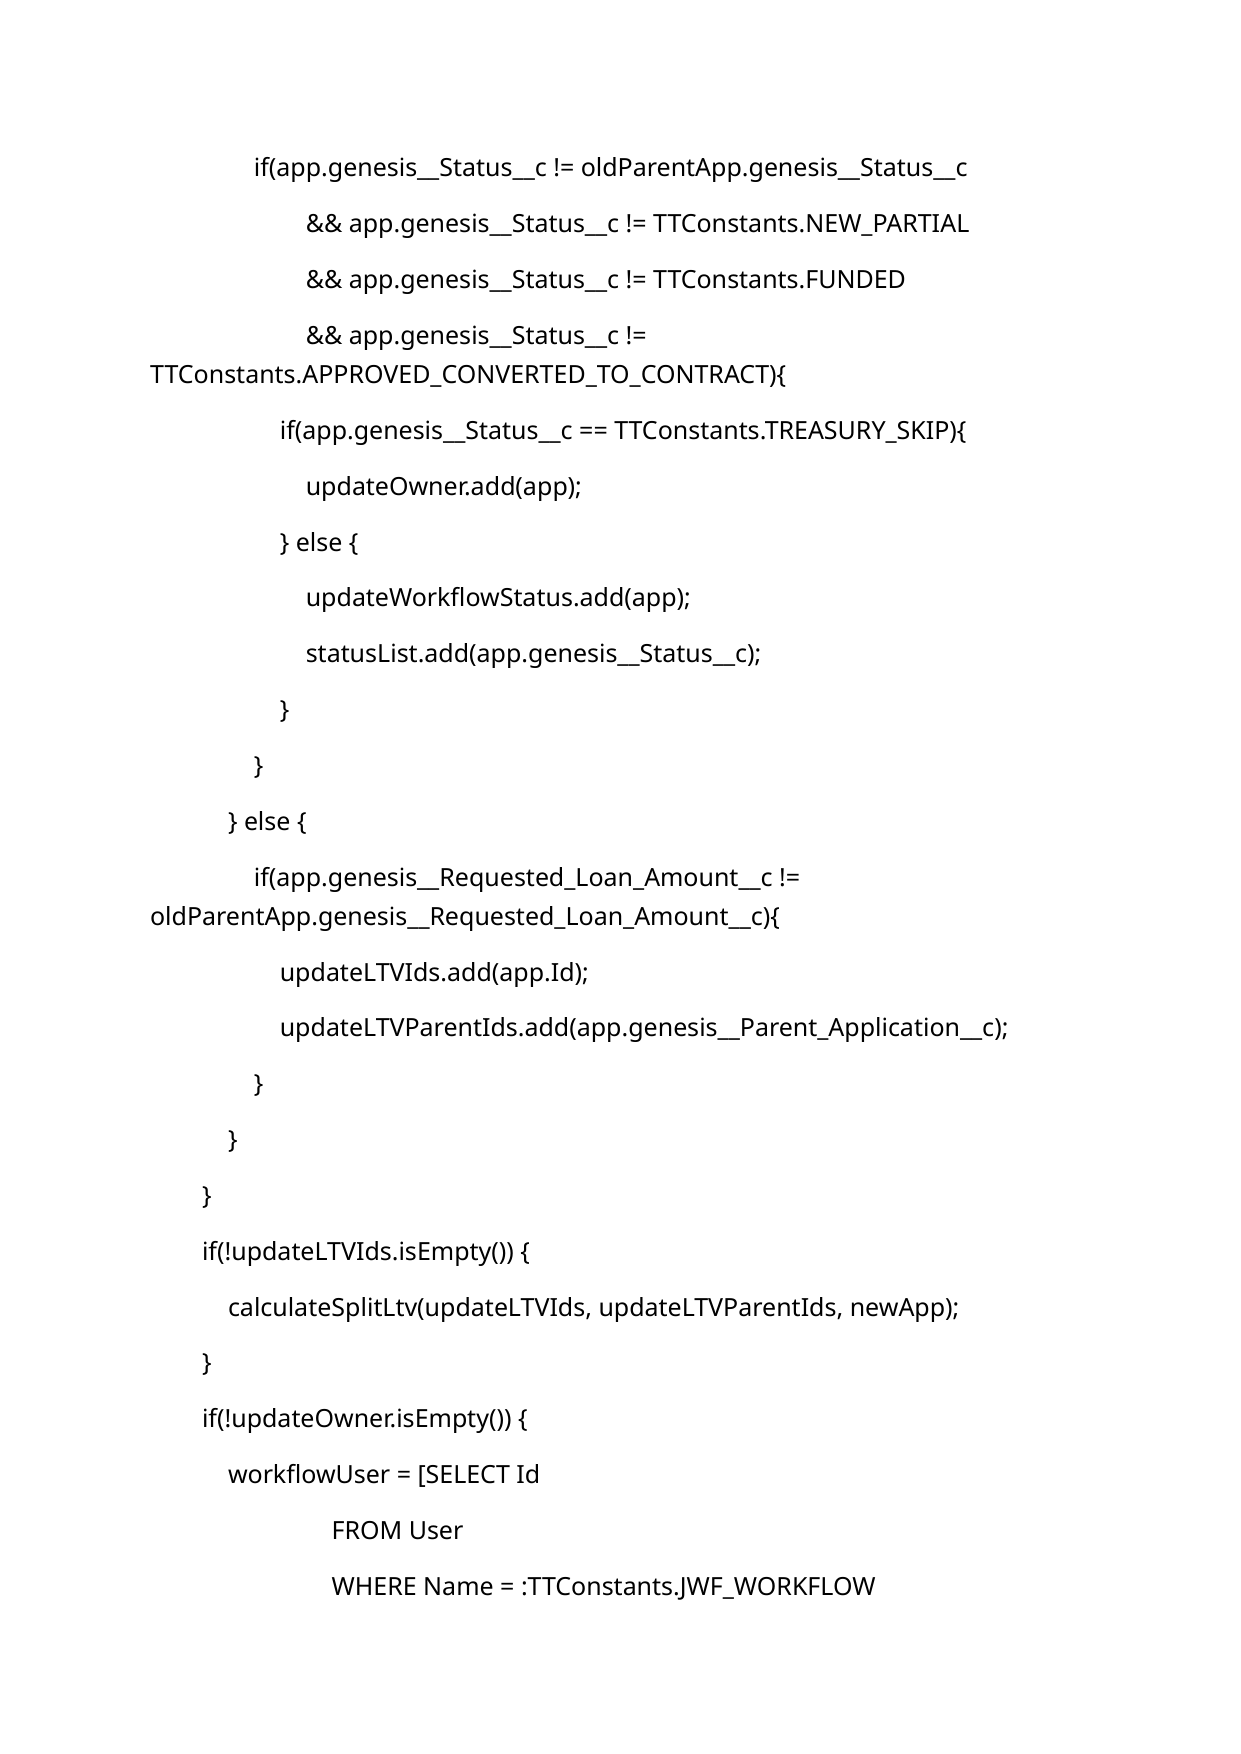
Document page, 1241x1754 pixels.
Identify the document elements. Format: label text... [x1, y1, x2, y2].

text && app.genesis__Status__c != TTConstants.APPROVED_CONVERTED_TO_CONTRACT){ [150, 317, 1090, 391]
text && app.genesis__Status__c != TTConstants.FUNDED [150, 262, 1090, 296]
text } [150, 1066, 1090, 1100]
text } [150, 1177, 1090, 1212]
text updateWorkflowStatus.add(app); [150, 580, 1090, 614]
text FROM User [150, 1512, 1090, 1547]
text updateLTVParentIds.add(app.genesis__Parent_Application__c); [150, 1010, 1090, 1044]
text WHERE Name = :TTConstants.JWF_WORKFLOW [150, 1568, 1090, 1602]
text if(!updateLTVIds.isEmpty()) { [150, 1233, 1090, 1267]
text } [150, 1122, 1090, 1156]
text && app.genesis__Status__c != TTConstants.NEW_PARTIAL [150, 206, 1090, 240]
text } else { [150, 803, 1090, 837]
text } [150, 1345, 1090, 1379]
text statusList.add(app.genesis__Status__c); [150, 636, 1090, 670]
text if(!updateOwner.isEmpty()) { [150, 1401, 1090, 1435]
text if(app.genesis__Status__c != oldParentApp.genesis__Status__c [150, 150, 1090, 184]
text if(app.genesis__Requested_Loan_Amount__c != oldParentApp.genesis__Requested_Loan_Amount__c){ [150, 859, 1090, 932]
text if(app.genesis__Status__c == TTConstants.TREASURY_SKIP){ [150, 412, 1090, 447]
text updateLTVIds.add(app.Id); [150, 954, 1090, 988]
text workflowUser = [SELECT Id [150, 1457, 1090, 1491]
text calculateSplitLtv(updateLTVIds, updateLTVParentIds, newApp); [150, 1289, 1090, 1323]
text } [150, 747, 1090, 782]
text } [150, 692, 1090, 726]
text updateOwner.add(app); [150, 468, 1090, 502]
text } else { [150, 524, 1090, 558]
